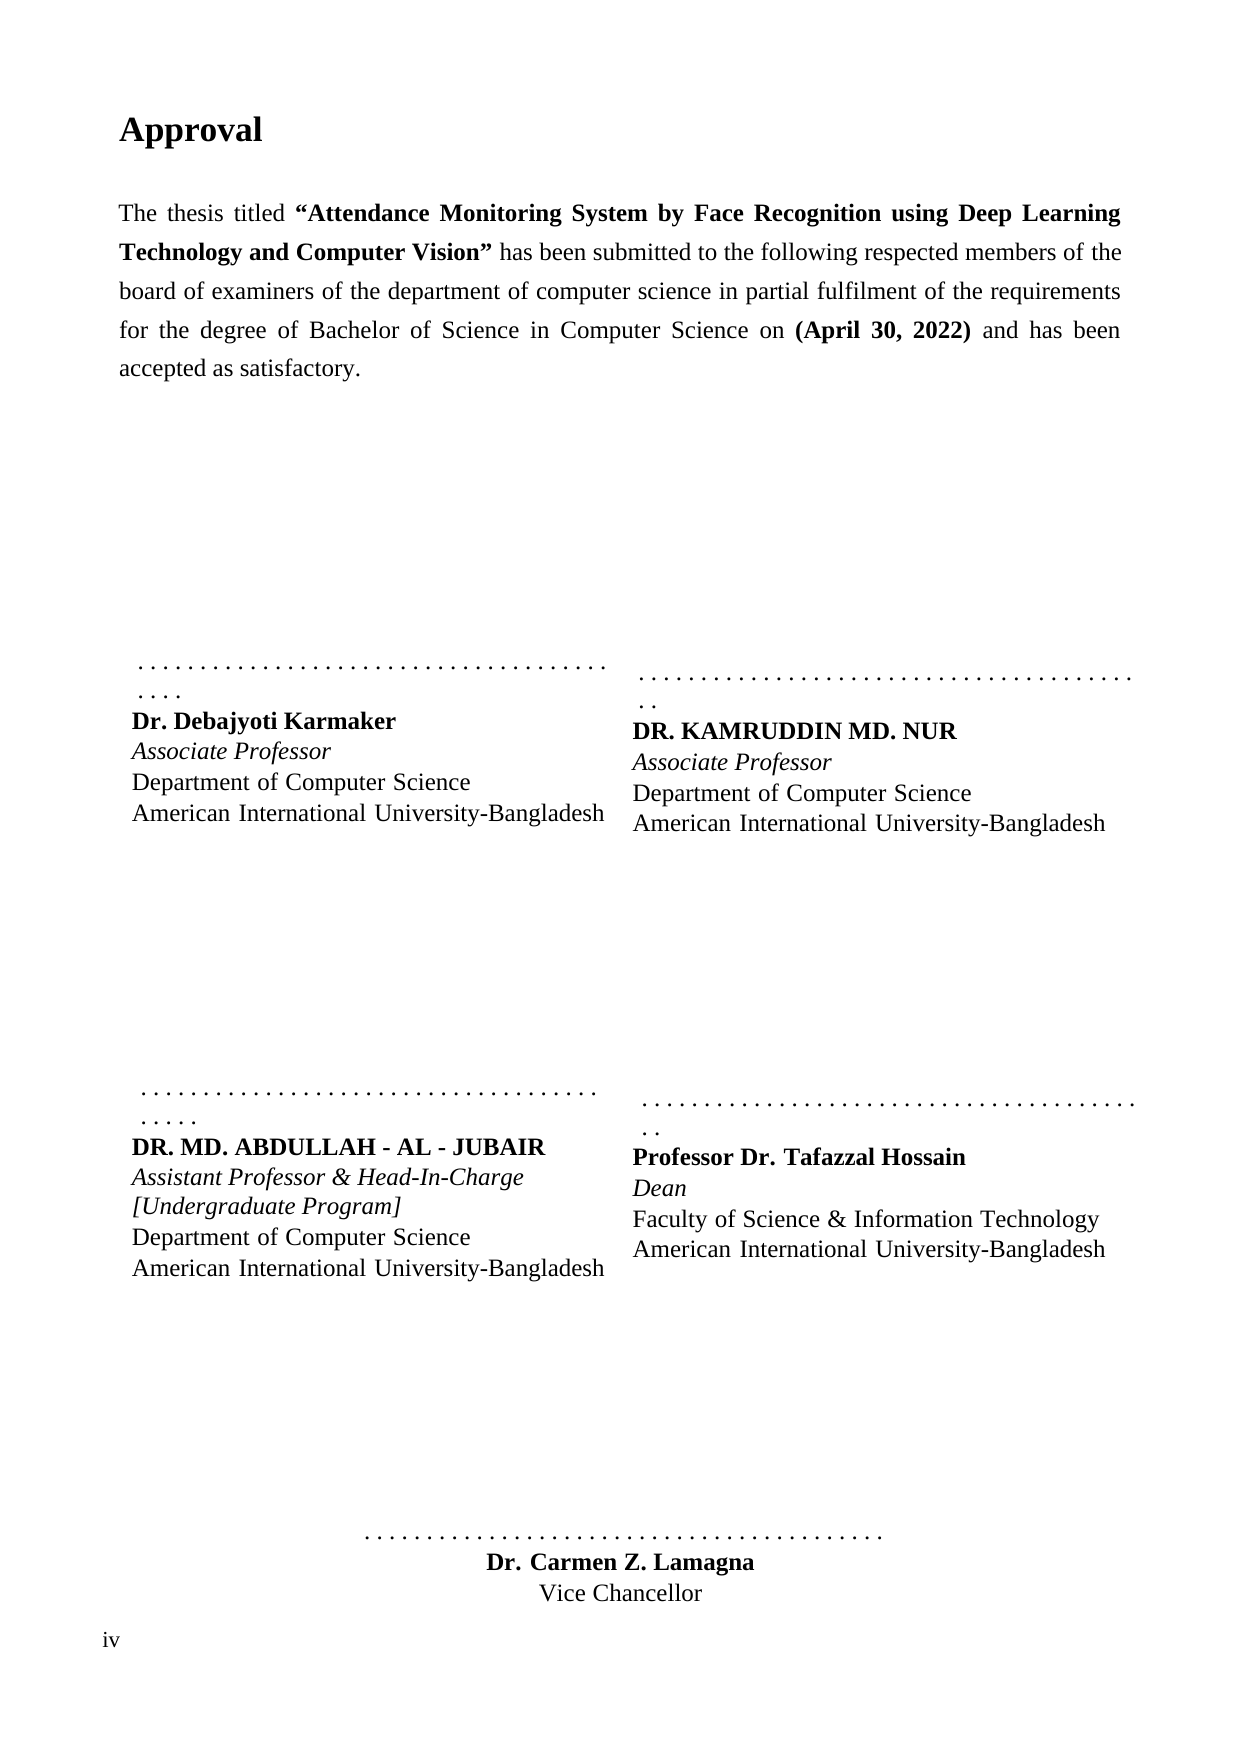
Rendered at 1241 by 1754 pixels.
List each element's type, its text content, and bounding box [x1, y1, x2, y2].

text American International University-Bangladesh [132, 1253, 607, 1281]
text Vice Chancellor [244, 1578, 996, 1607]
text Assistant Professor & Head-In-Charge [Undergraduate Program] [132, 1162, 607, 1220]
subtitle Professor Dr. Tafazzal Hossain [632, 1142, 1140, 1171]
text . . . . . . . . . . . . . . . . . . . . . . . . . . . . . . . . . . . . . . . . . . [641, 1083, 1140, 1140]
text American International University-Bangladesh [132, 798, 607, 827]
text . . . . . . . . . . . . . . . . . . . . . . . . . . . . . . . . . . . . . . . . . . [246, 1516, 1000, 1545]
text Department of Computer Science [132, 1222, 607, 1251]
text Faculty of Science & Information Technology American International University-Bangladesh [632, 1204, 1140, 1263]
text The thesis titled “Attendance Monitoring System by Face Recognition using Deep Learning Technology and Computer Vision” has been submitted to the following respected members of the board of examiners of the department of computer science in partial fulfilment of the requirements for the degree of Bachelor of Science in Computer Science on (April 30, 2022) and has been accepted as satisfactory. [118, 198, 1122, 382]
text . . . . . . . . . . . . . . . . . . . . . . . . . . . . . . . . . . . . . . . . . . [638, 657, 1140, 714]
subtitle DR. KAMRUDDIN MD. NUR [632, 716, 1140, 745]
text Dean [632, 1173, 1140, 1202]
text . . . . . . . . . . . . . . . . . . . . . . . . . . . . . . . . . . . . . . . . . . [140, 1072, 607, 1130]
subtitle Dr. Carmen Z. Lamagna [244, 1547, 996, 1576]
text . . . . . . . . . . . . . . . . . . . . . . . . . . . . . . . . . . . . . . . . . . [137, 646, 607, 704]
text Associate Professor [632, 747, 1140, 776]
text Associate Professor [132, 736, 607, 765]
subtitle Approval [119, 108, 1140, 149]
text American International University-Bangladesh [632, 808, 1140, 837]
text Department of Computer Science [132, 767, 607, 796]
subtitle DR. MD. ABDULLAH - AL - JUBAIR [132, 1132, 607, 1161]
text Department of Computer Science [632, 778, 1140, 806]
subtitle Dr. Debajyoti Karmaker [132, 706, 607, 734]
